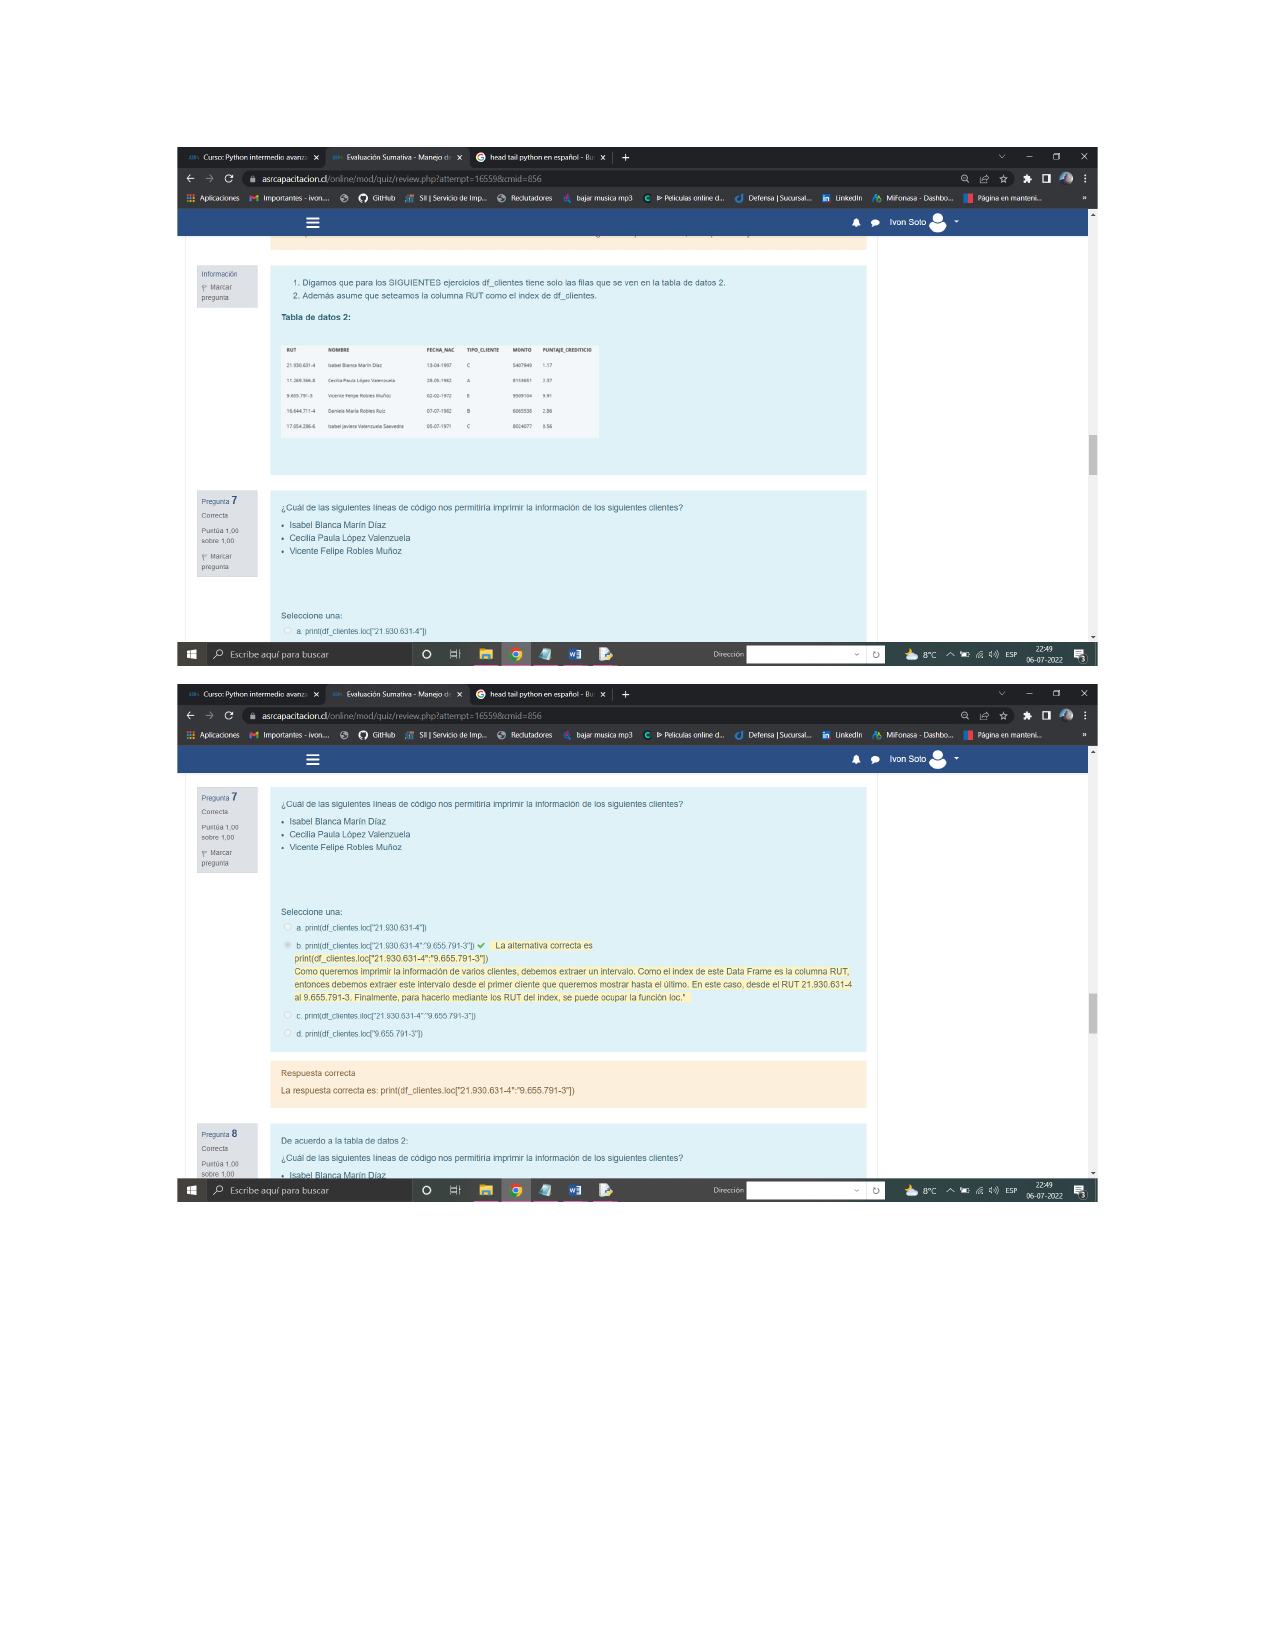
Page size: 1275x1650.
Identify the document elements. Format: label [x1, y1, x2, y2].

picture [177, 684, 1098, 1202]
picture [177, 147, 1098, 666]
